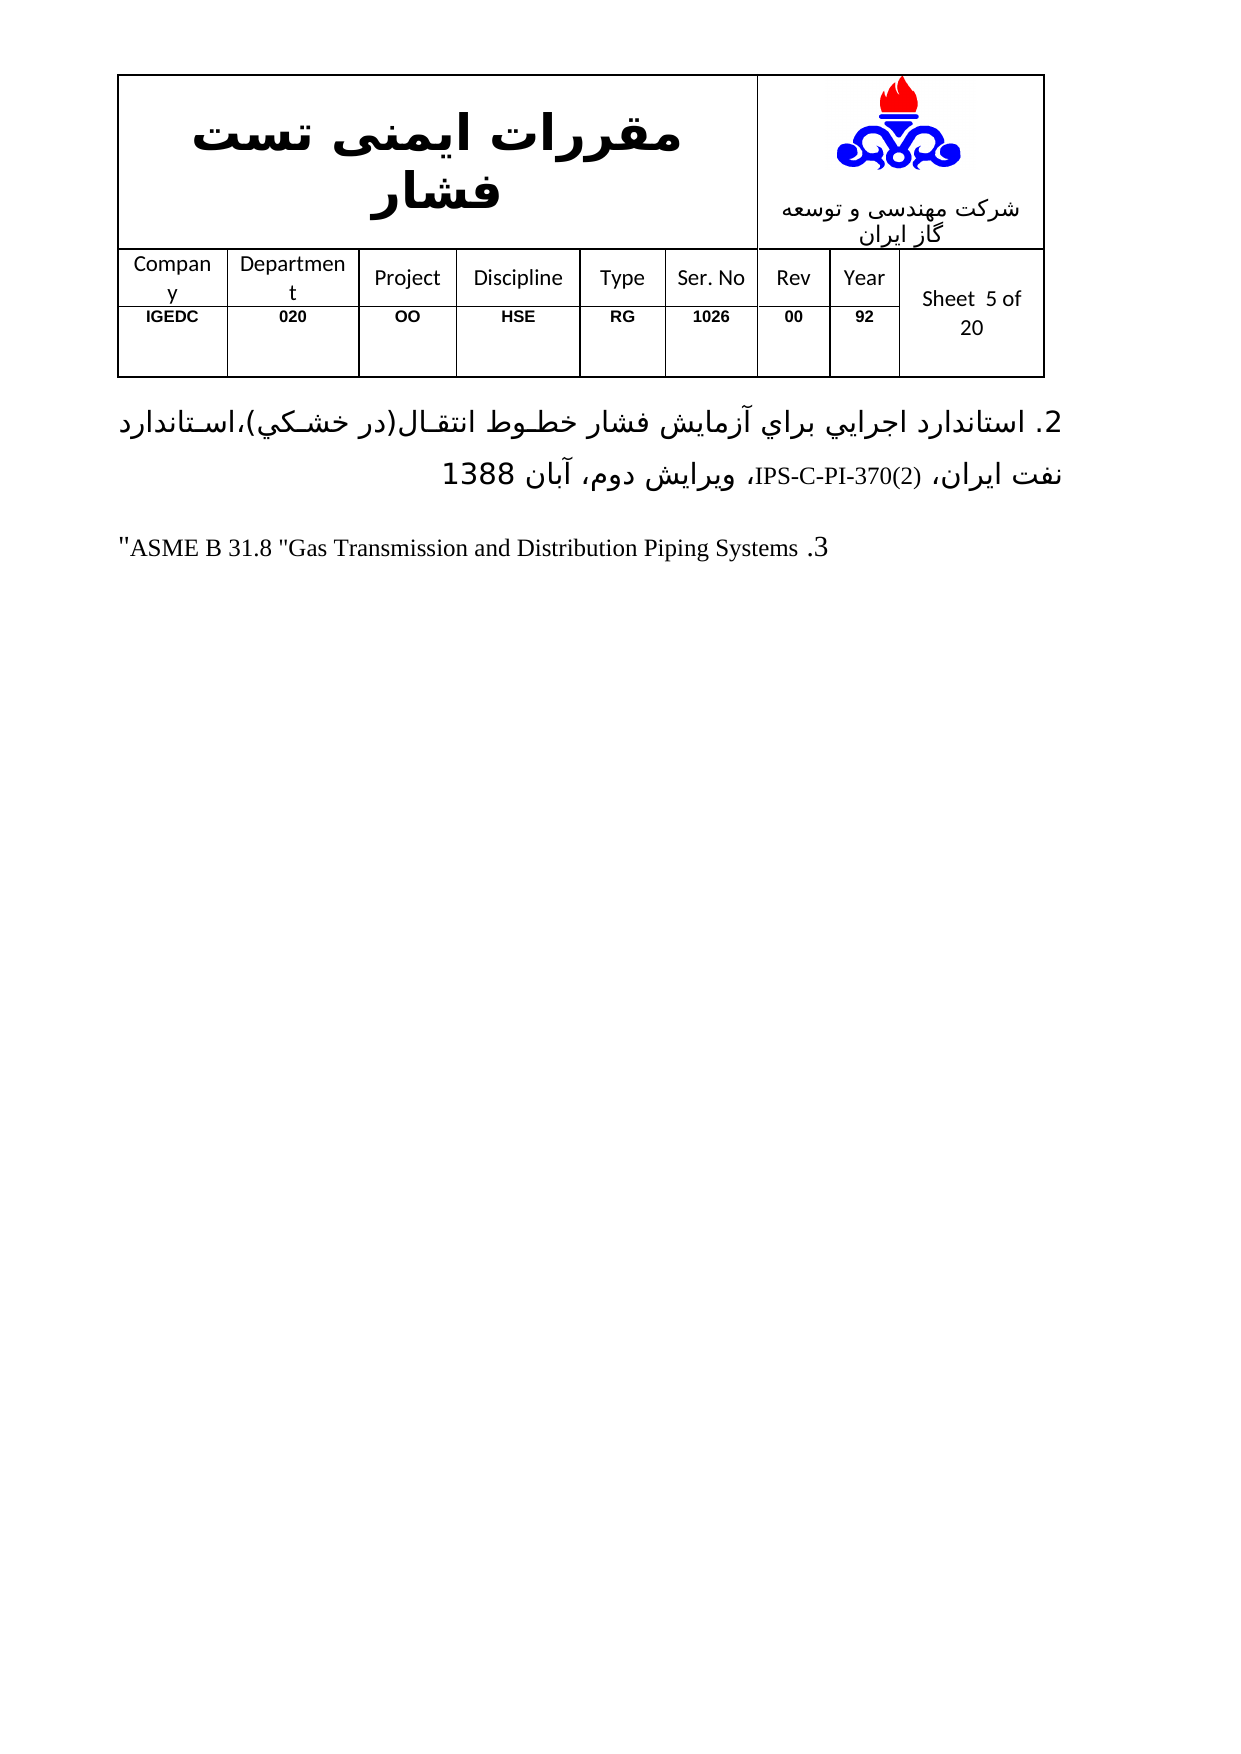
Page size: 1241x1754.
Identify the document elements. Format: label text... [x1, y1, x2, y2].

text 2. استاندارد اجرايي براي آزمايش فشار خطوط انتقال(در خشكي)،استاندارد نفت ايران، IPS-C-PI-370(2)، ويرايش دوم، آبان 1388 [118, 406, 1063, 491]
text 3. ASME B 31.8 "Gas Transmission and Distribution Piping Systems" [118, 529, 1063, 562]
picture [825, 76, 977, 170]
